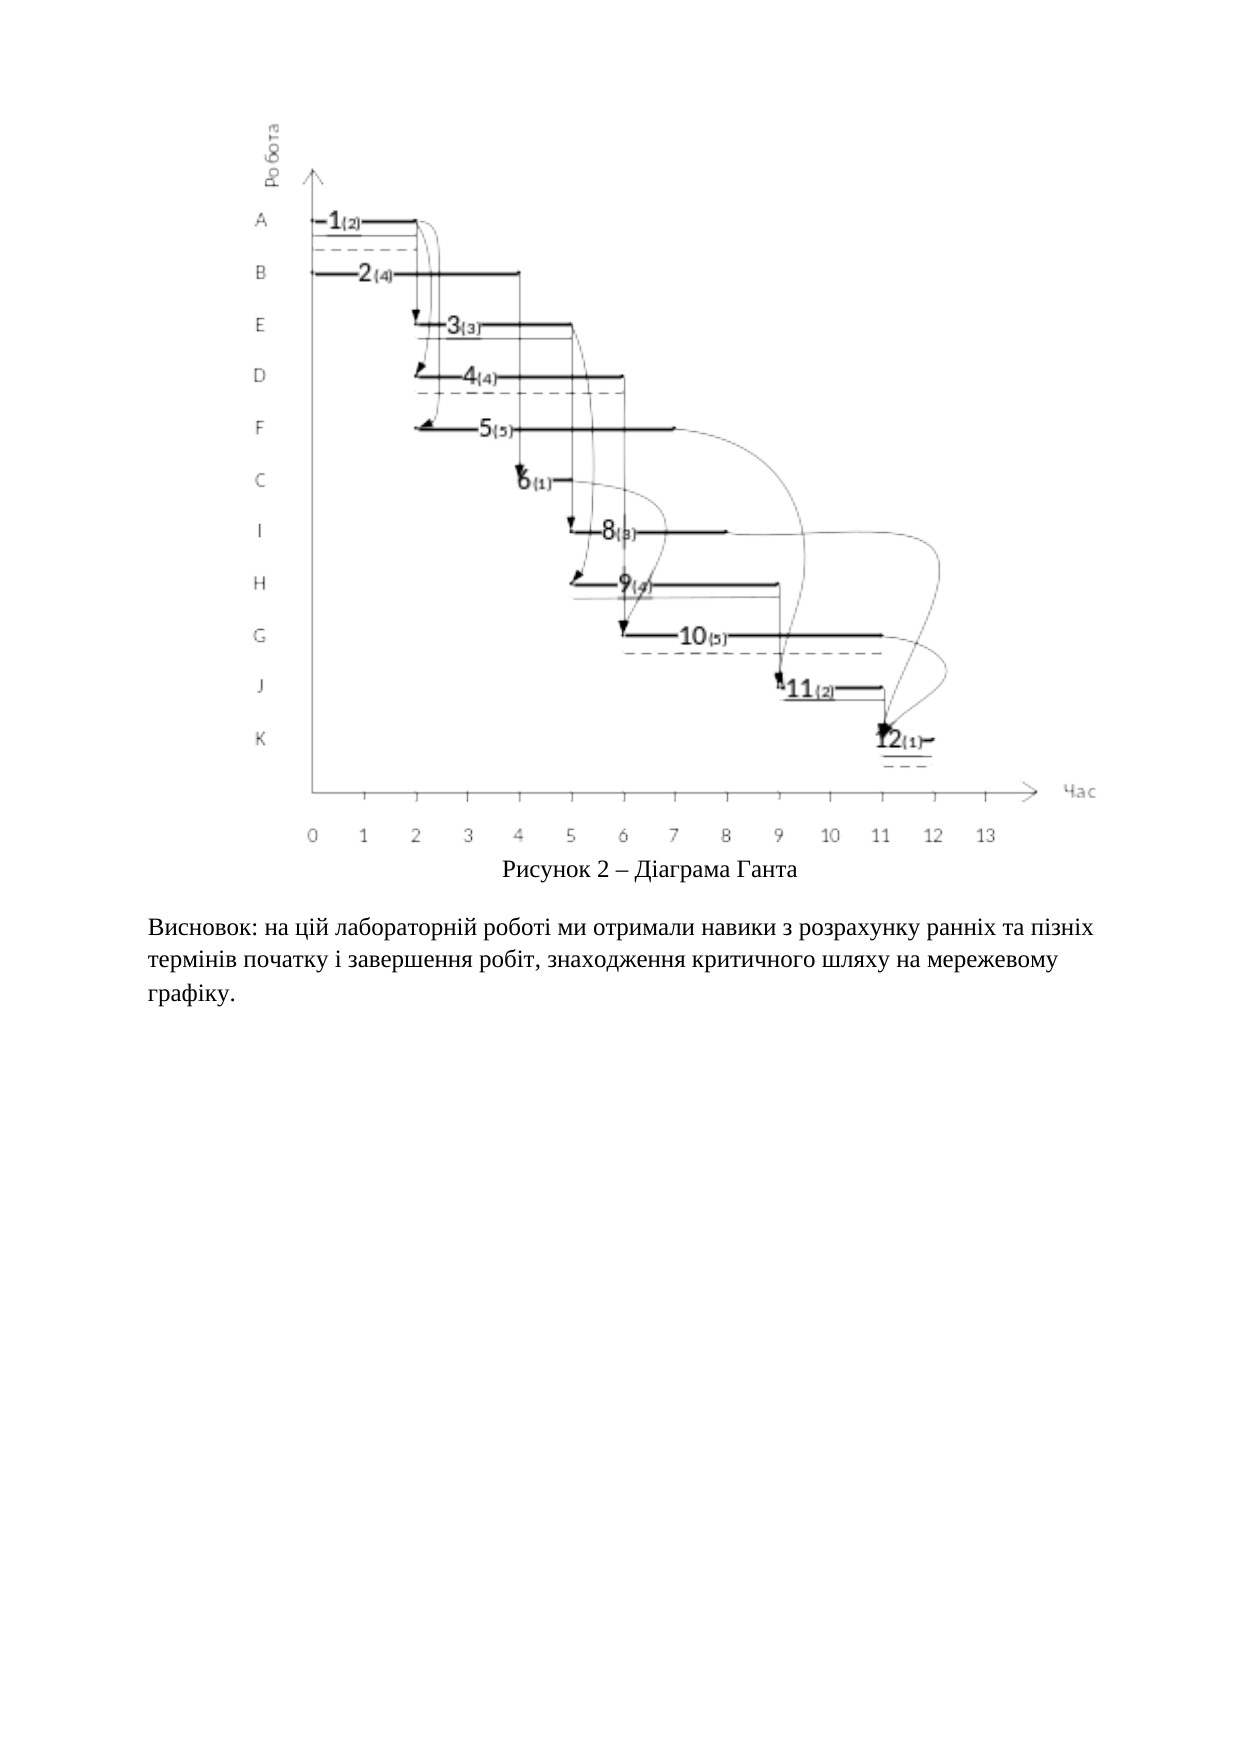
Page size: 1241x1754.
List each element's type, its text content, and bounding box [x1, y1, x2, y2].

text Висновок: на цій лабораторній роботі ми отримали навики з розрахунку ранніх та пізніх термінів початку і завершення робіт, знаходження критичного шляху на мережевому графіку. [148, 912, 1152, 1006]
text Рисунок 2 – Діаграма Ганта [148, 854, 1152, 883]
